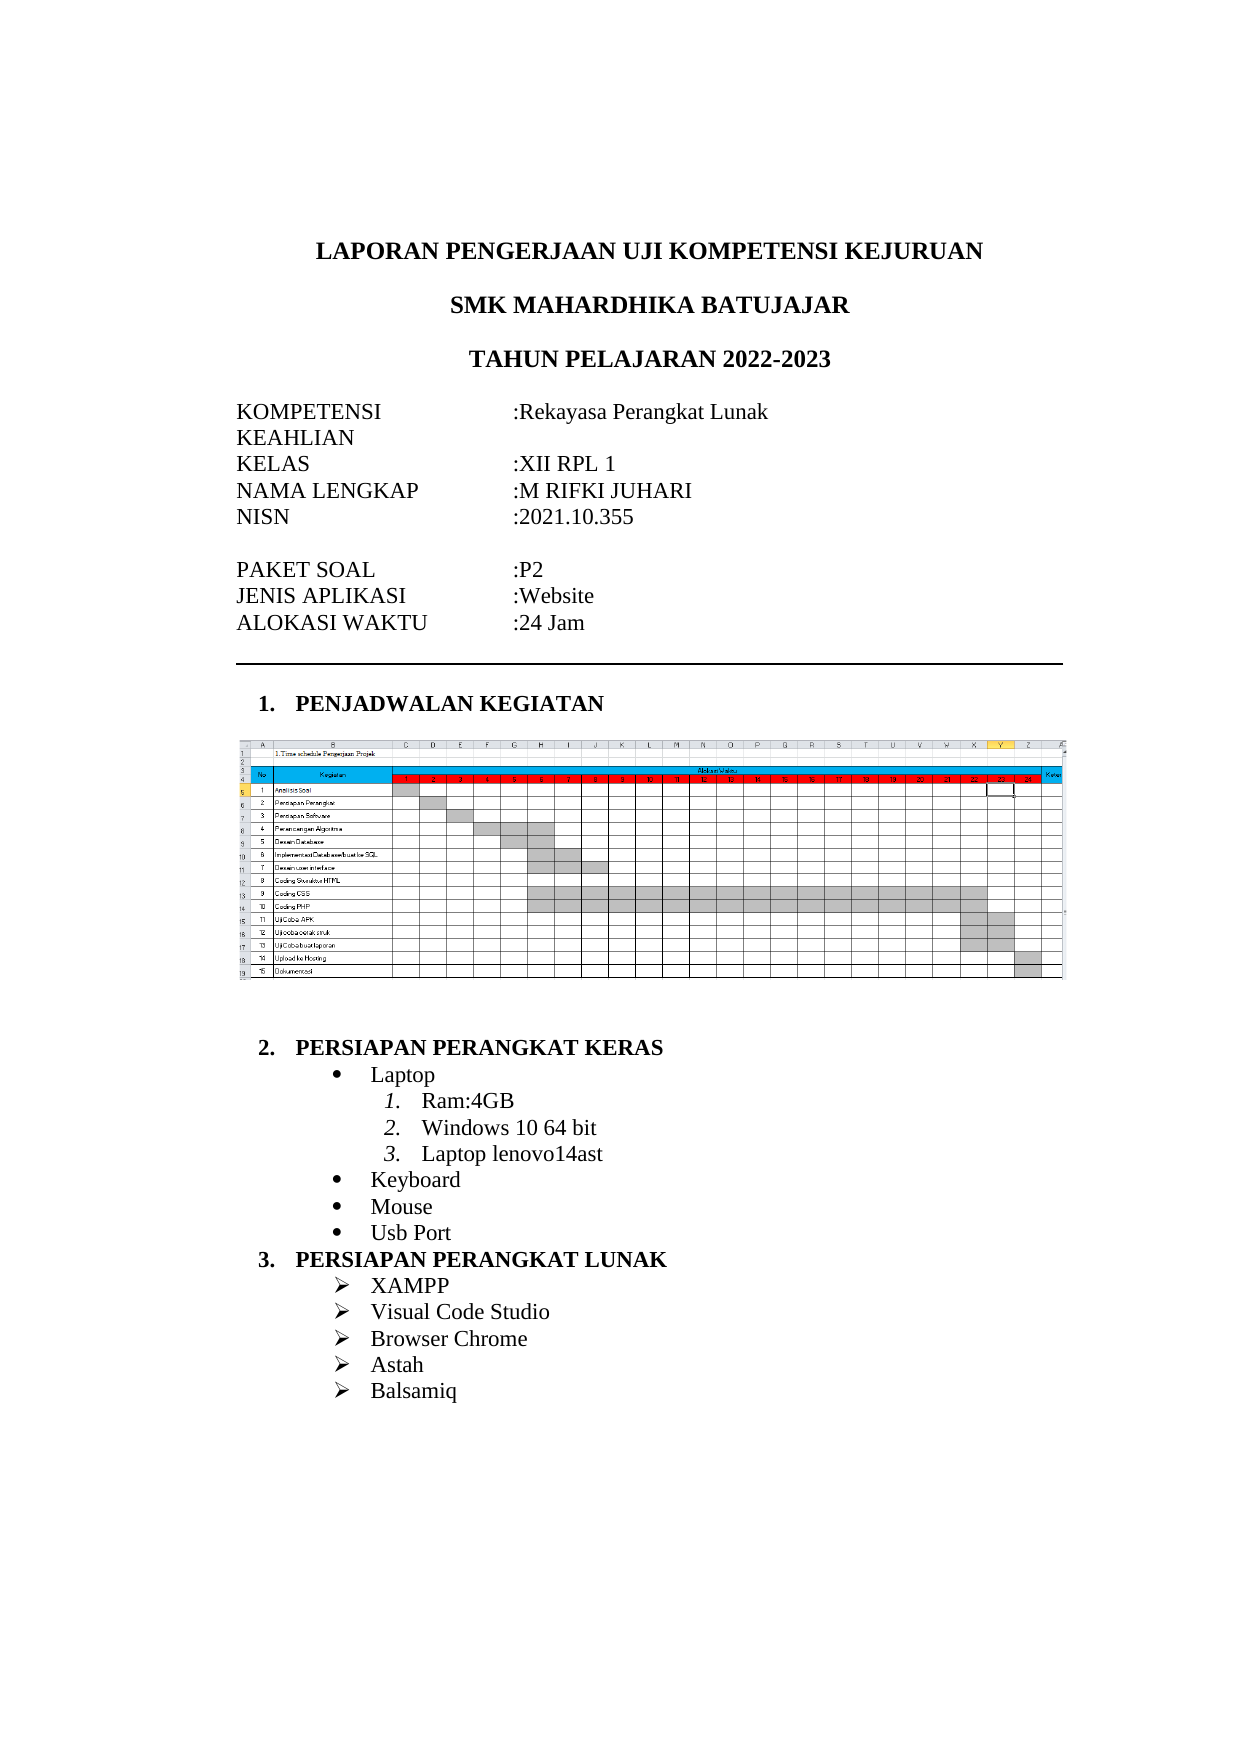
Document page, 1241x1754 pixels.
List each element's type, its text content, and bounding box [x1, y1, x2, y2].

table_cell :XII RPL 1 [501, 451, 1074, 477]
table_cell NISN [225, 503, 501, 556]
subtitle Balsamiq [333, 1377, 1063, 1404]
subtitle PERSIAPAN PERANGKAT LUNAK [258, 1246, 1063, 1272]
subtitle Ram:4GB [384, 1087, 1063, 1113]
table_cell :M RIFKI JUHARI [501, 477, 1074, 503]
table_cell ALOKASI WAKTU [225, 609, 501, 635]
subtitle Visual Code Studio [333, 1298, 1063, 1325]
subtitle Usb Port [333, 1219, 1063, 1246]
table_cell :2021.10.355 [501, 503, 1074, 556]
table_cell JENIS APLIKASI [225, 582, 501, 609]
picture [239, 740, 1067, 980]
text LAPORAN PENGERJAAN UJI KOMPETENSI KEJURUAN [236, 236, 1063, 265]
subtitle Laptop lenovo14ast [384, 1140, 1063, 1166]
subtitle XAMPP [333, 1272, 1063, 1298]
table_header KOMPETENSI KEAHLIAN [225, 398, 501, 451]
table_cell :Website [501, 582, 1074, 609]
subtitle PENJADWALAN KEGIATAN [258, 690, 1063, 716]
text SMK MAHARDHIKA BATUJAJAR [236, 290, 1063, 319]
table_cell PAKET SOAL [225, 556, 501, 582]
subtitle Windows 10 64 bit [384, 1113, 1063, 1140]
subtitle Astah [333, 1351, 1063, 1377]
subtitle Browser Chrome [333, 1325, 1063, 1351]
table_header :Rekayasa Perangkat Lunak [501, 398, 1074, 451]
subtitle Laptop [333, 1061, 1063, 1087]
table_cell KELAS [225, 451, 501, 477]
table_cell NAMA LENGKAP [225, 477, 501, 503]
subtitle PERSIAPAN PERANGKAT KERAS [258, 1034, 1063, 1061]
subtitle Mouse [333, 1193, 1063, 1219]
table_cell :P2 [501, 556, 1074, 582]
subtitle Keyboard [333, 1166, 1063, 1193]
table_cell :24 Jam [501, 609, 1074, 635]
text TAHUN PELAJARAN 2022-2023 [236, 344, 1063, 373]
